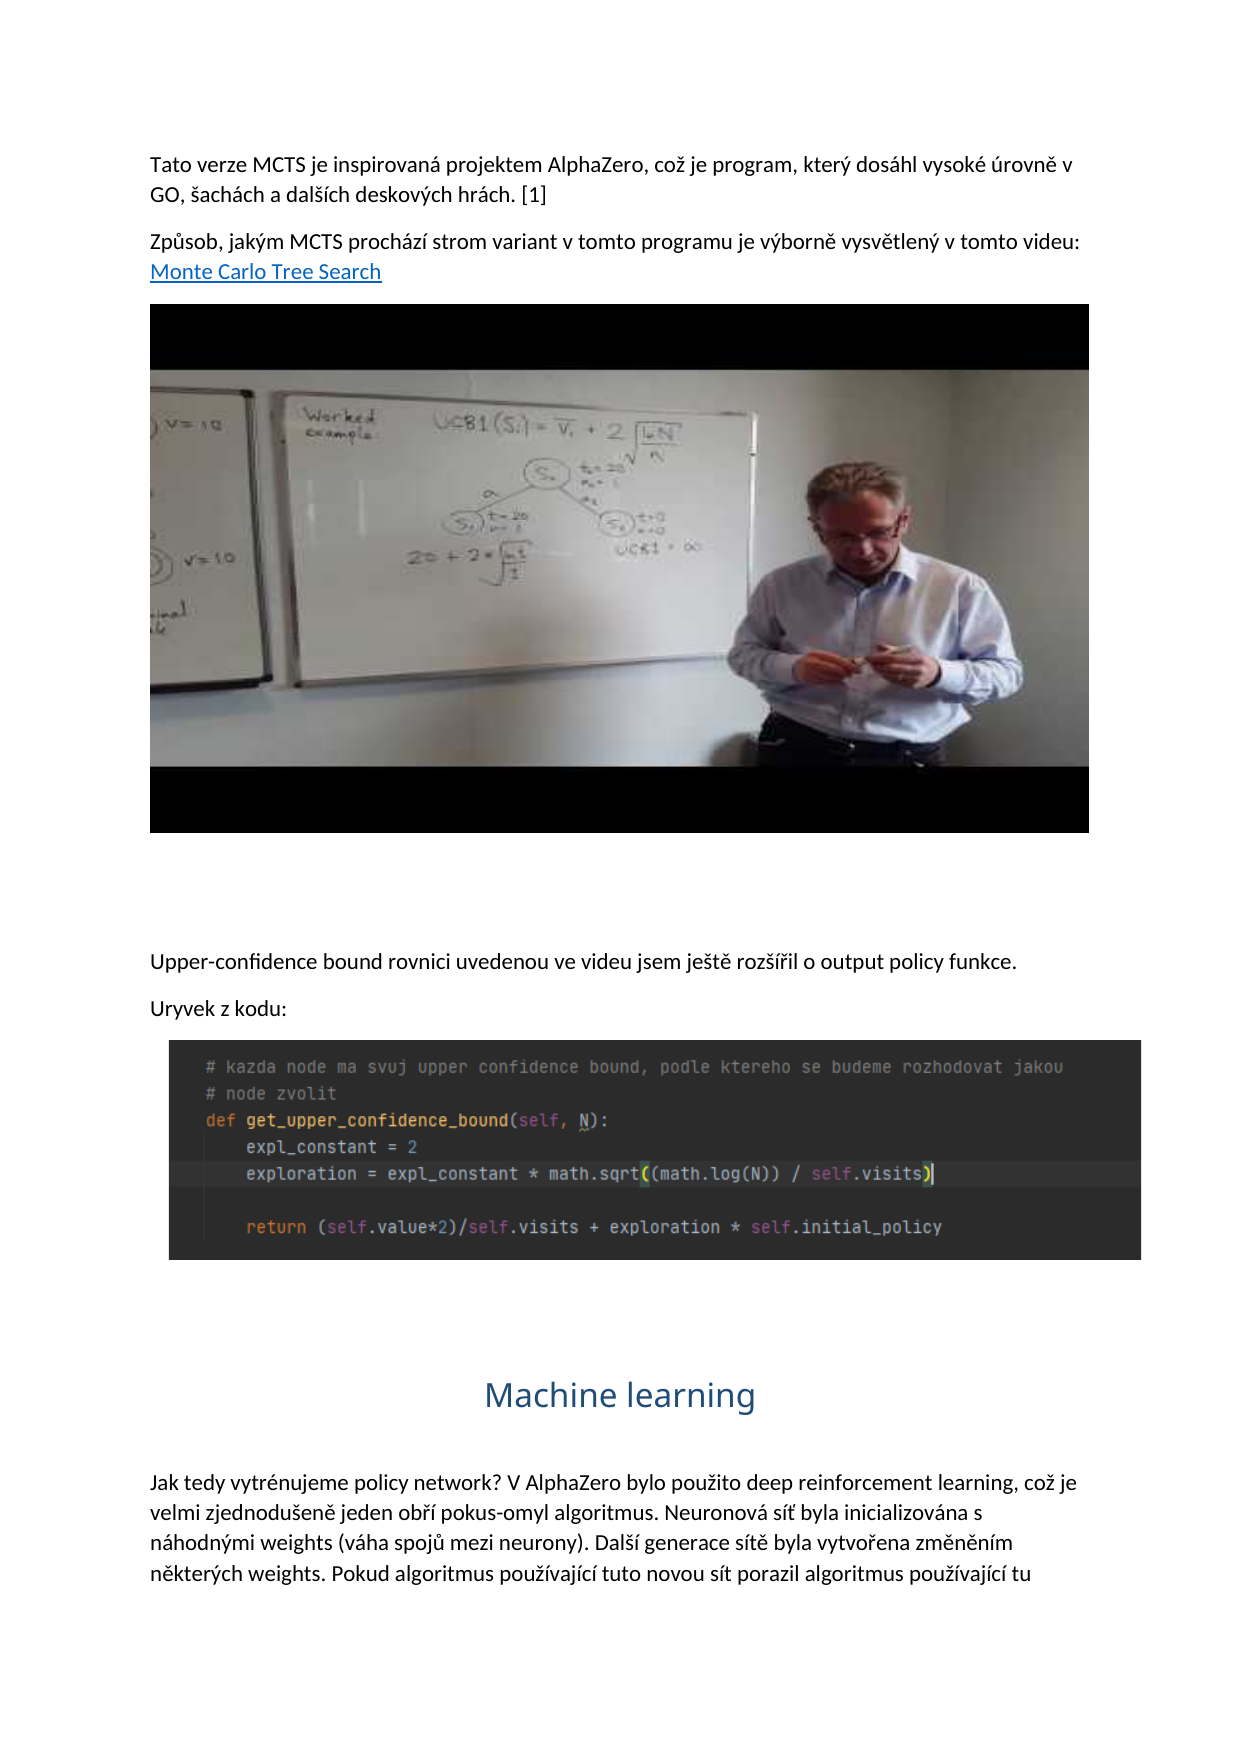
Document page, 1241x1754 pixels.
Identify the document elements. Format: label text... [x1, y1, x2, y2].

subtitle Machine learning [150, 1372, 1090, 1418]
text Tato verze MCTS je inspirovaná projektem AlphaZero, což je program, který dosáhl vysoké úrovně v GO, šachách a dalších deskových hrách. [1] [150, 150, 1090, 208]
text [150, 1468, 1090, 1587]
text Uryvek z kodu: [150, 994, 1090, 1022]
text Způsob, jakým MCTS prochází strom variant v tomto programu je výborně vysvětlený v tomto videu: Monte Carlo Tree Search [150, 227, 1090, 285]
text Upper-confidence bound rovnici uvedenou ve videu jsem ještě rozšířil o output policy funkce. [150, 947, 1090, 975]
